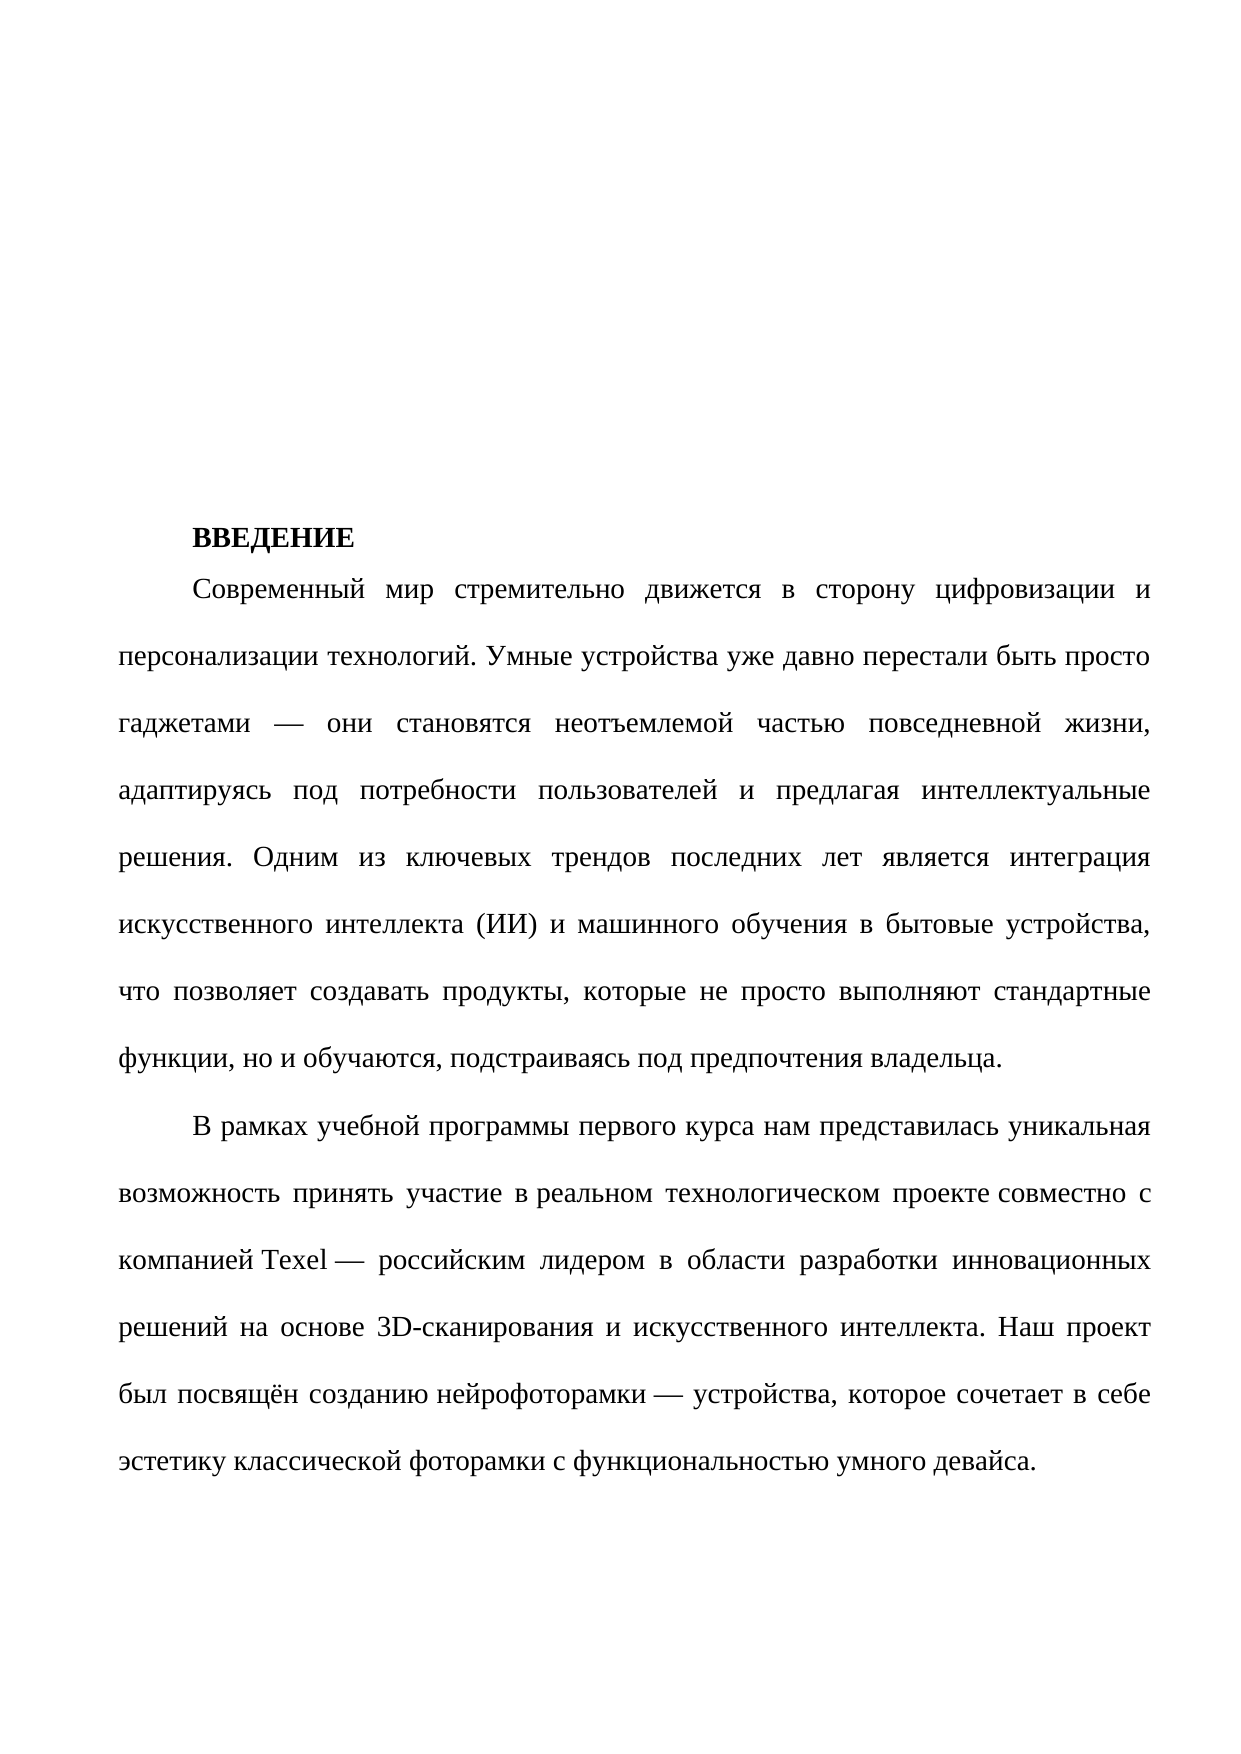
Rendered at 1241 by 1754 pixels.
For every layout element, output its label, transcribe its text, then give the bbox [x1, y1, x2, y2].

text ВВЕДЕНИЕ [118, 521, 1152, 554]
text Современный мир стремительно движется в сторону цифровизации и персонализации технологий. Умные устройства уже давно перестали быть просто гаджетами — они становятся неотъемлемой частью повседневной жизни, адаптируясь под потребности пользователей и предлагая интеллектуальные решения. Одним из ключевых трендов последних лет является интеграция искусственного интеллекта (ИИ) и машинного обучения в бытовые устройства, что позволяет создавать продукты, которые не просто выполняют стандартные функции, но и обучаются, подстраиваясь под предпочтения владельца. [118, 571, 1152, 1074]
text В рамках учебной программы первого курса нам представилась уникальная возможность принять участие в реальном технологическом проекте совместно с компанией Texel — российским лидером в области разработки инновационных решений на основе 3D-сканирования и искусственного интеллекта. Наш проект был посвящён созданию нейрофоторамки — устройства, которое сочетает в себе эстетику классической фоторамки с функциональностью умного девайса. [118, 1108, 1152, 1477]
